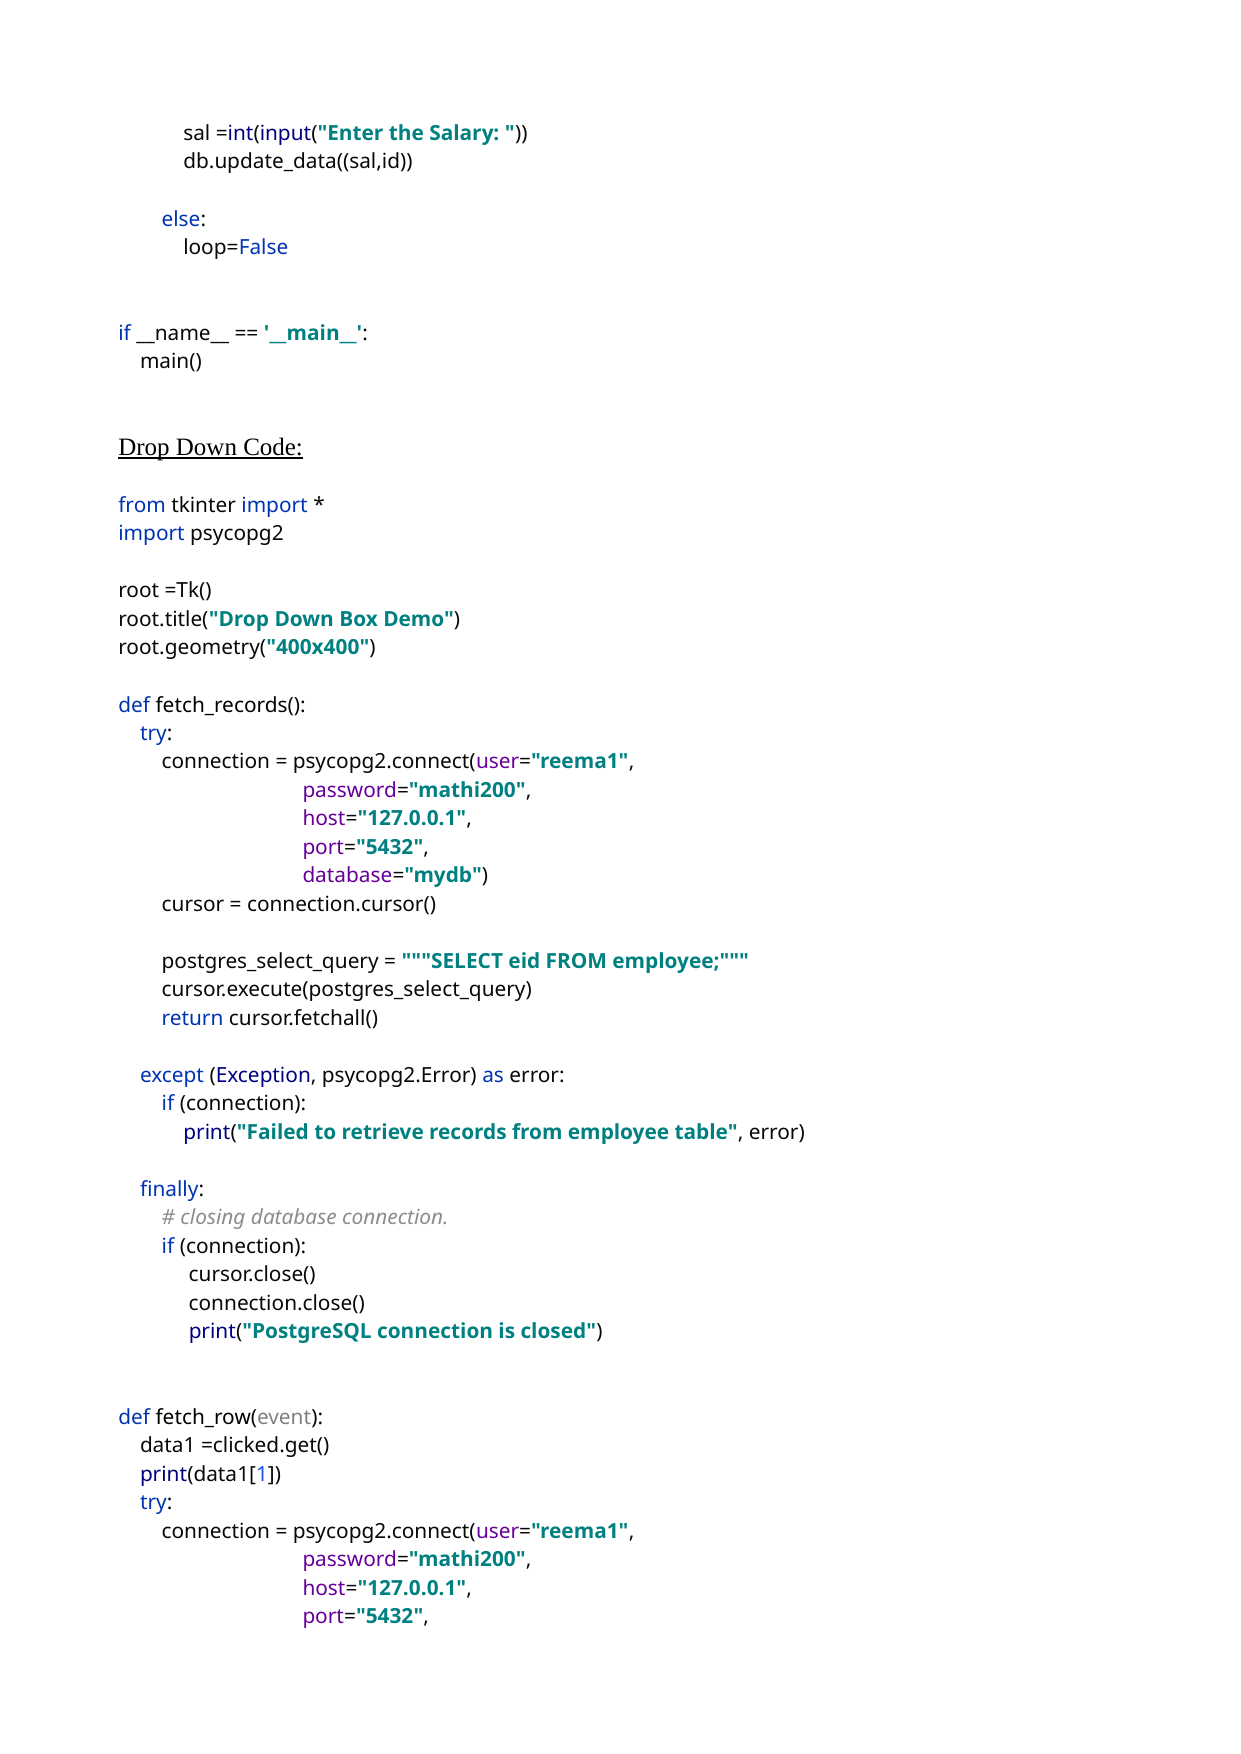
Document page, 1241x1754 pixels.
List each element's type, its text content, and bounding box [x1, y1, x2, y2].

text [118, 490, 1122, 1630]
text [118, 118, 1122, 375]
text Drop Down Code: [118, 432, 1122, 461]
